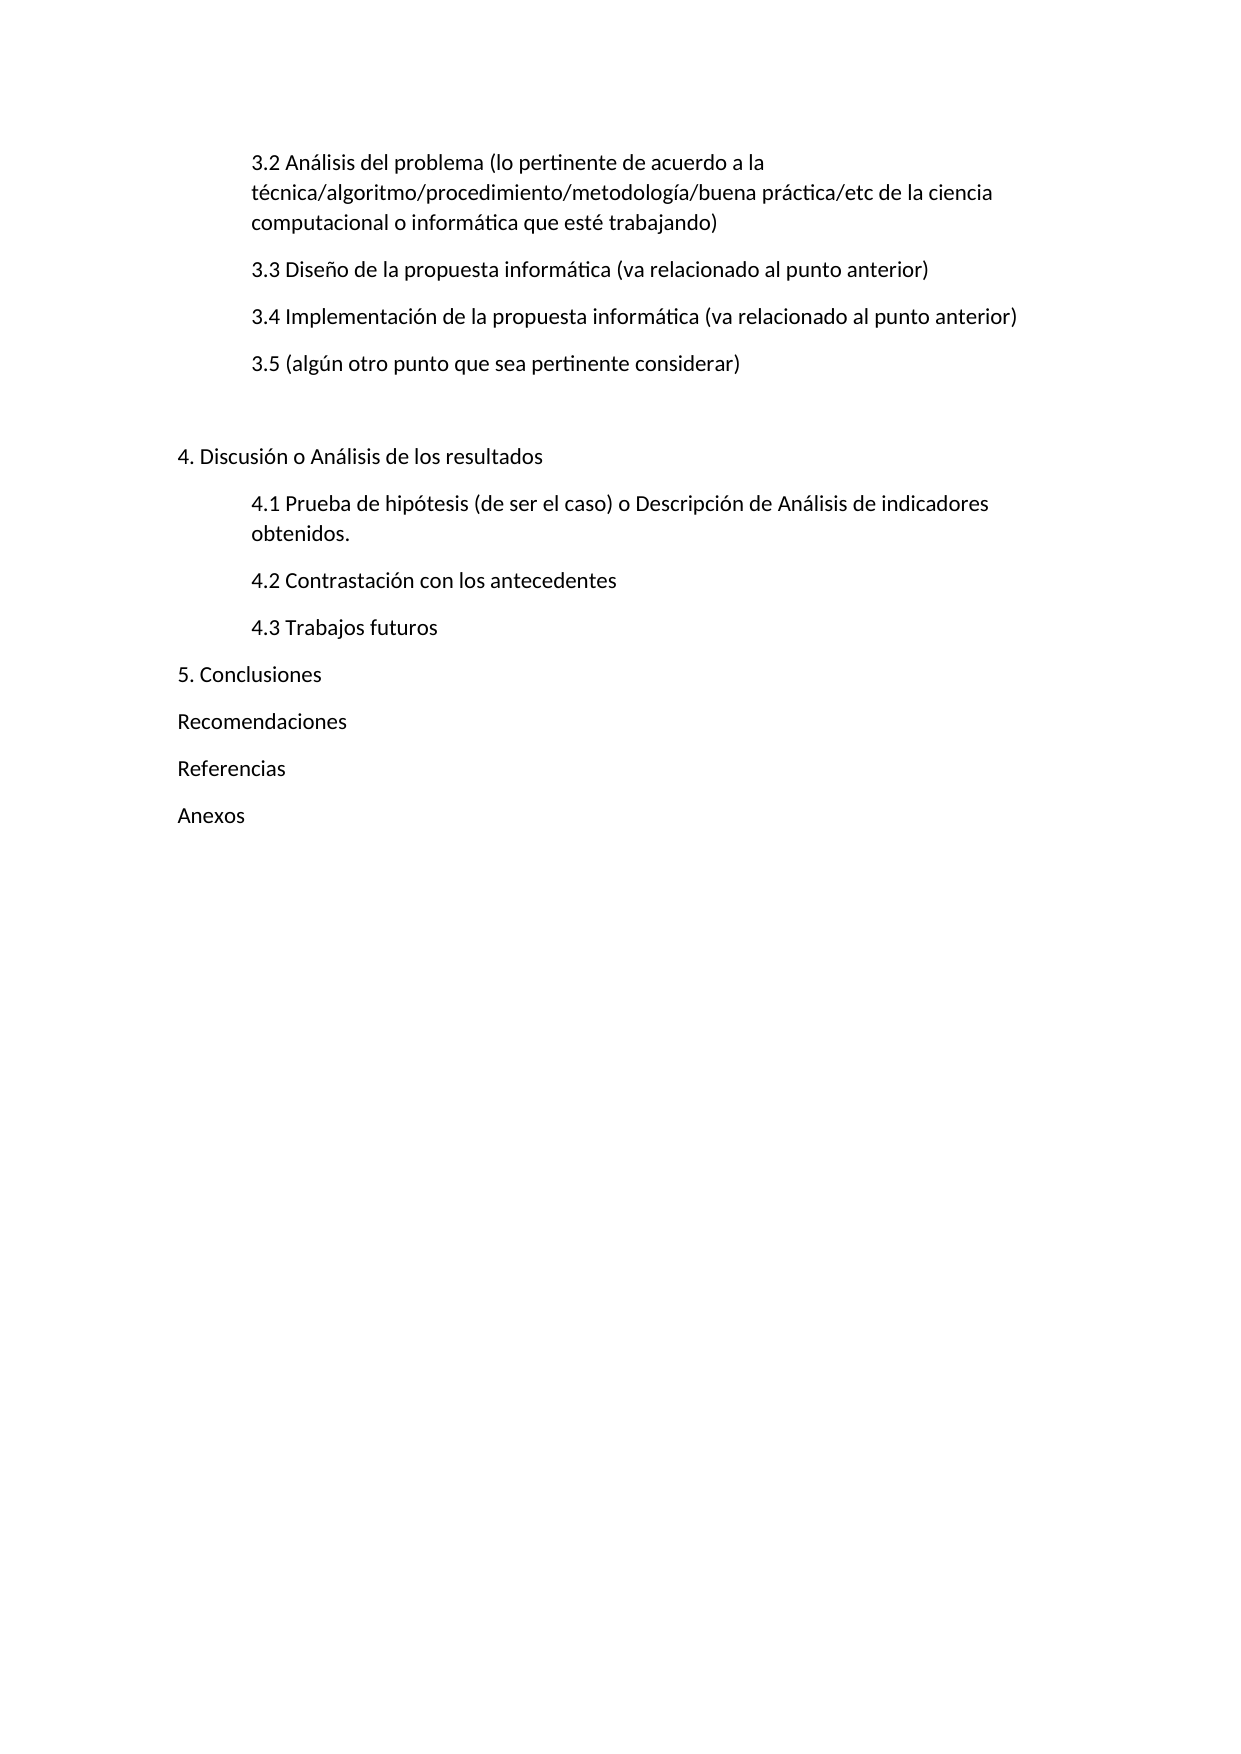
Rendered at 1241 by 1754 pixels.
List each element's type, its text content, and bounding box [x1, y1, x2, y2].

text 4.2 Contrastación con los antecedentes [177, 566, 1063, 594]
text 3.2 Análisis del problema (lo pertinente de acuerdo a la técnica/algoritmo/procedimiento/metodología/buena práctica/etc de la ciencia computacional o informática que esté trabajando) [251, 148, 1063, 236]
text 4.3 Trabajos futuros [177, 613, 1063, 641]
text Referencias [177, 754, 1063, 782]
text Recomendaciones [177, 707, 1063, 735]
text 3.4 Implementación de la propuesta informática (va relacionado al punto anterior) [177, 302, 1063, 330]
text 3.3 Diseño de la propuesta informática (va relacionado al punto anterior) [177, 255, 1063, 283]
text 4. Discusión o Análisis de los resultados [177, 442, 1063, 470]
text Anexos [177, 801, 1063, 829]
text 4.1 Prueba de hipótesis (de ser el caso) o Descripción de Análisis de indicadores obtenidos. [251, 489, 1063, 547]
text 3.5 (algún otro punto que sea pertinente considerar) [177, 349, 1063, 377]
text 5. Conclusiones [177, 660, 1063, 688]
